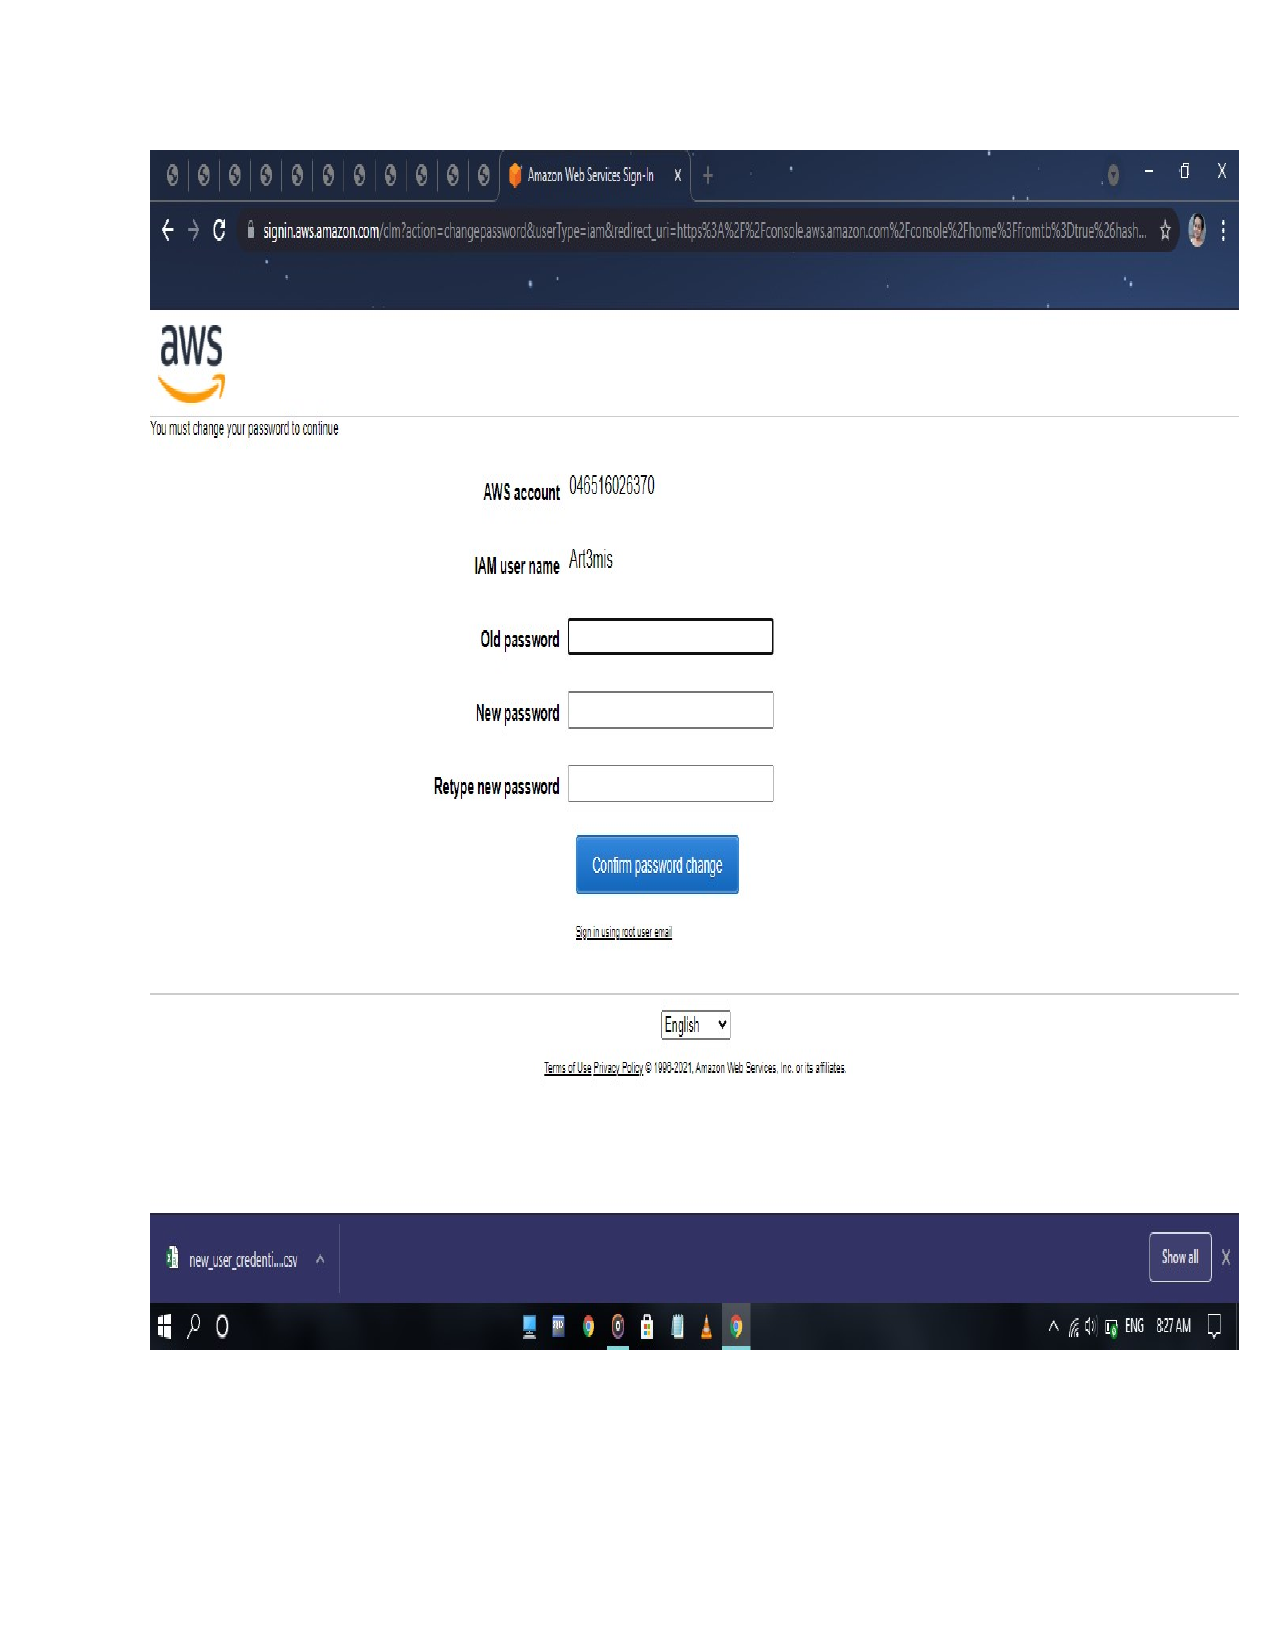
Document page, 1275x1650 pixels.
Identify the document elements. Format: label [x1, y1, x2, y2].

picture [150, 150, 1239, 1350]
